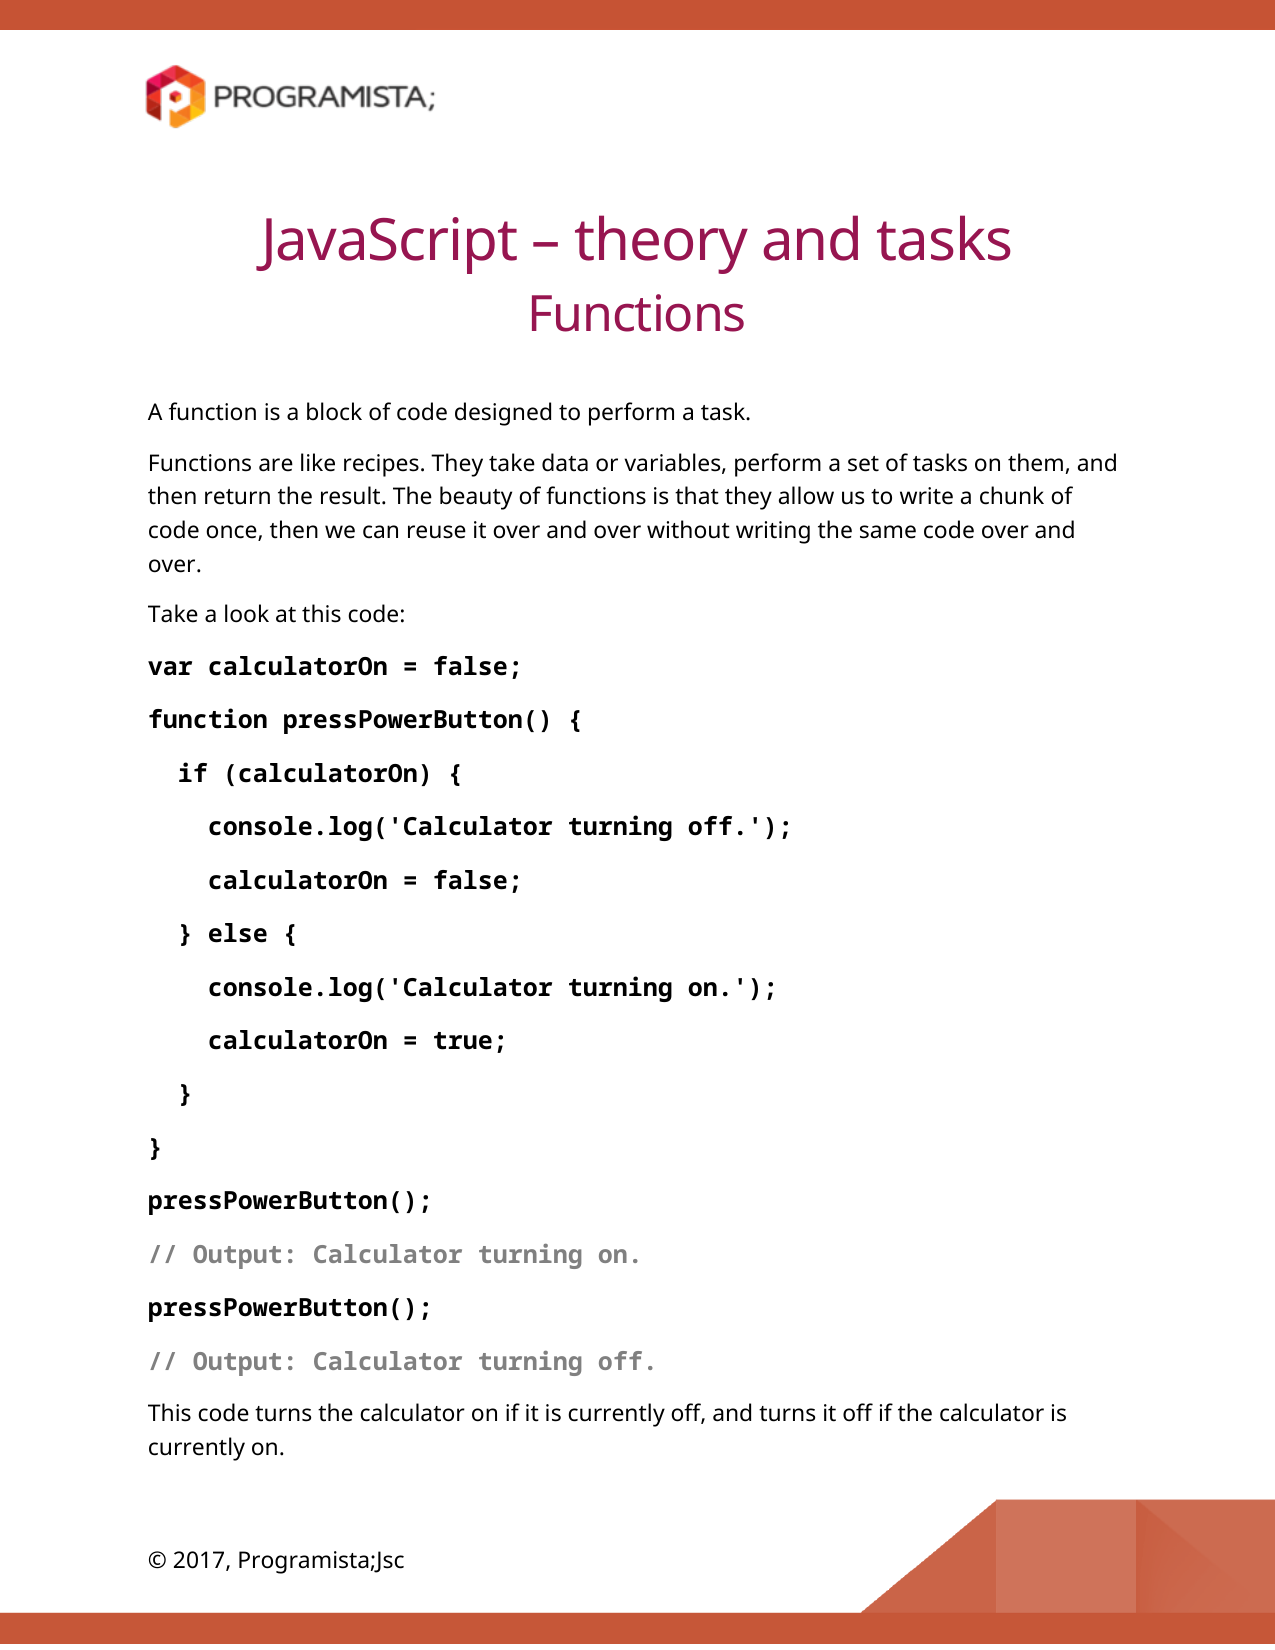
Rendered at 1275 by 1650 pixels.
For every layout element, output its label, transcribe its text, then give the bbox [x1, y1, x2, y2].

text pressPowerButton(); [148, 1183, 1127, 1217]
text console.log('Calculator turning on.'); [148, 969, 1127, 1003]
text } [148, 1076, 1127, 1110]
text function pressPowerButton() { [148, 702, 1127, 736]
picture [142, 42, 438, 149]
text Functions are like recipes. They take data or variables, perform a set of tasks on them, and then return the result. The beauty of functions is that they allow us to write a chunk of code once, then we can reuse it over and over without writing the same code over and over. [148, 446, 1127, 579]
text } else { [148, 916, 1127, 950]
text var calculatorOn = false; [148, 648, 1127, 683]
text // Output: Calculator turning off. [148, 1343, 1127, 1377]
text A function is a block of code designed to perform a task. [148, 396, 1127, 427]
text // Output: Calculator turning on. [148, 1236, 1127, 1270]
title JavaScript – theory and tasks [148, 198, 1127, 277]
text This code turns the calculator on if it is currently off, and turns it off if the calculator is currently on. [148, 1397, 1127, 1462]
text Take a look at this code: [148, 598, 1127, 629]
text calculatorOn = true; [148, 1023, 1127, 1057]
text if (calculatorOn) { [148, 755, 1127, 789]
text calculatorOn = false; [148, 862, 1127, 896]
text } [148, 1129, 1127, 1163]
text pressPowerButton(); [148, 1290, 1127, 1324]
text console.log('Calculator turning off.'); [148, 809, 1127, 843]
picture [0, 0, 1275, 30]
title Functions [148, 277, 1127, 346]
